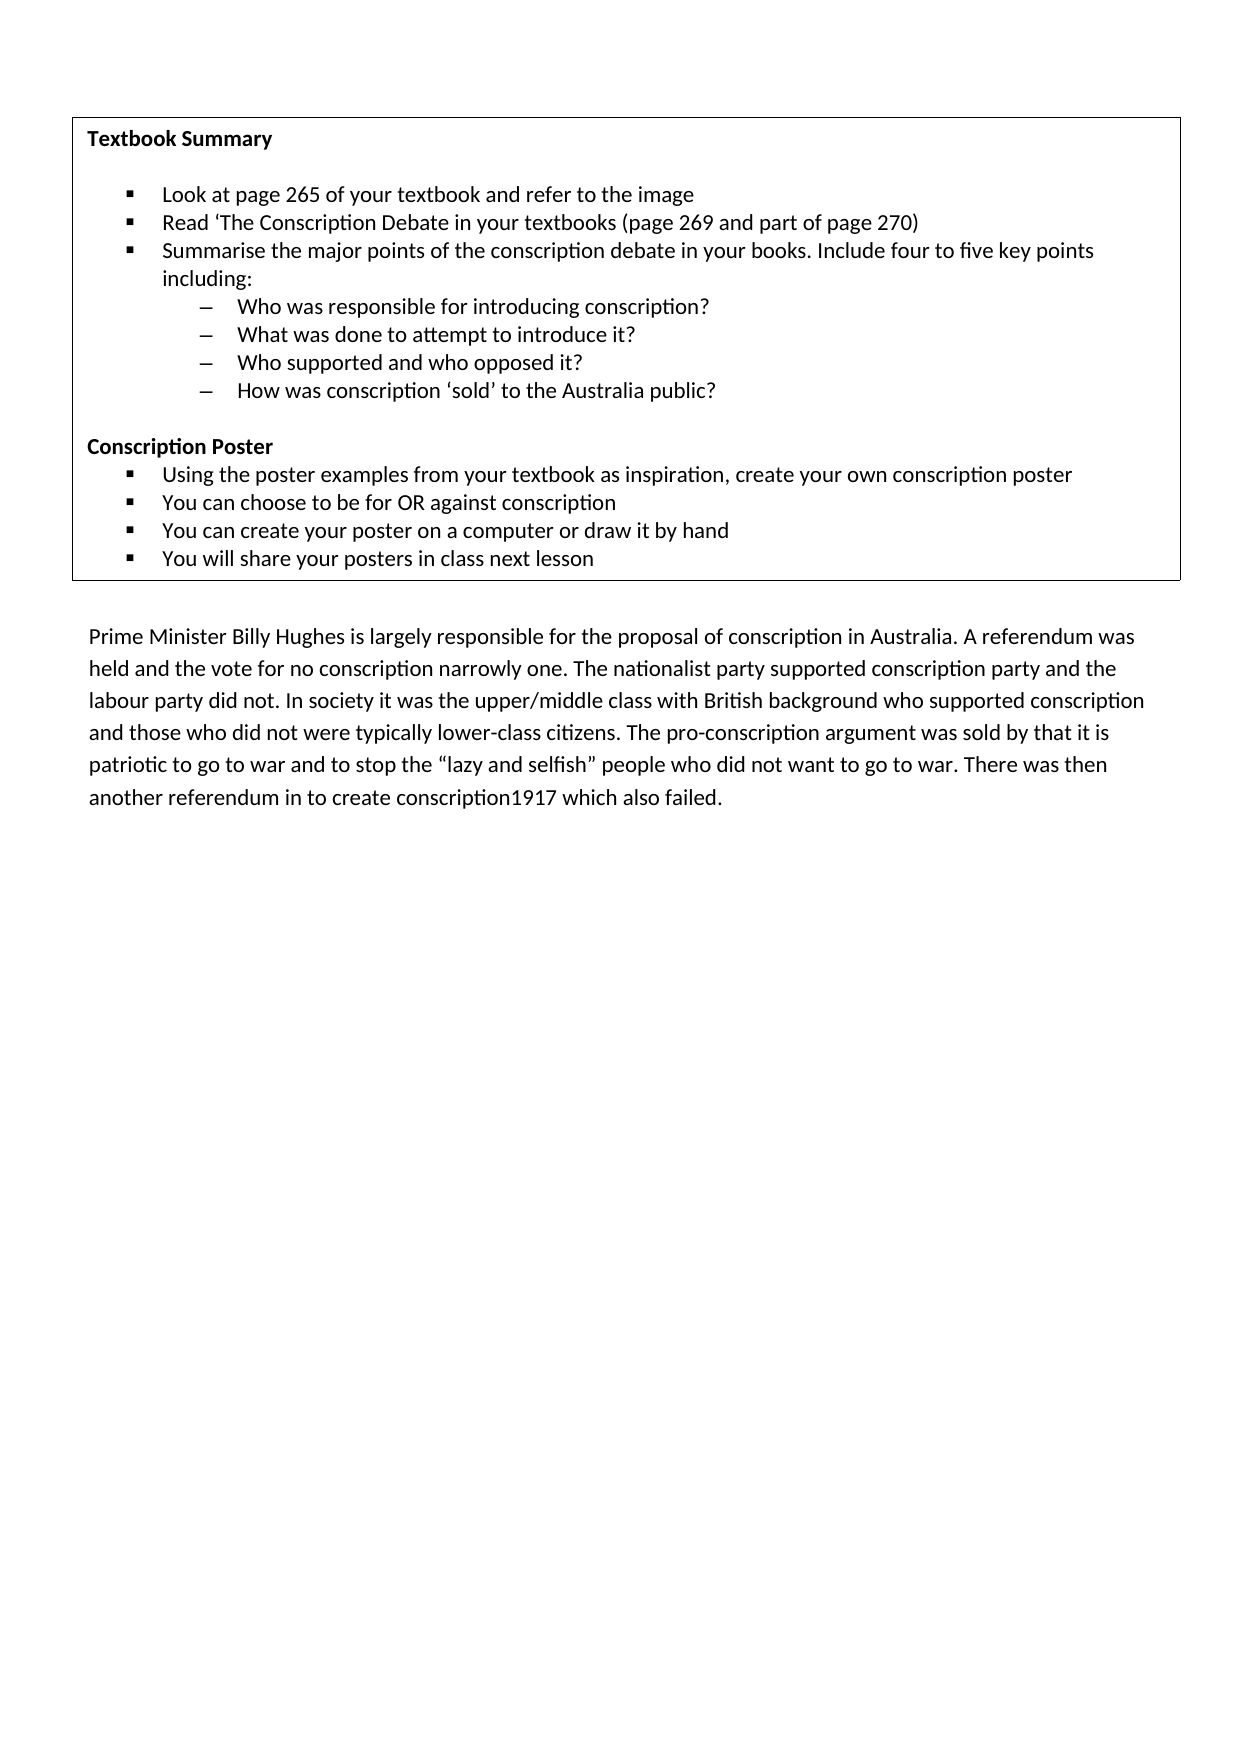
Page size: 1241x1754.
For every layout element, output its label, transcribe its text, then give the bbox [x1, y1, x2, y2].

text Prime Minister Billy Hughes is largely responsible for the proposal of conscription in Australia. A referendum was held and the vote for no conscription narrowly one. The nationalist party supported conscription party and the labour party did not. In society it was the upper/middle class with British background who supported conscription and those who did not were typically lower-class citizens. The pro-conscription argument was sold by that it is patriotic to go to war and to stop the “lazy and selfish” people who did not want to go to war. There was then another referendum in to create conscription1917 which also failed. [89, 622, 1152, 811]
